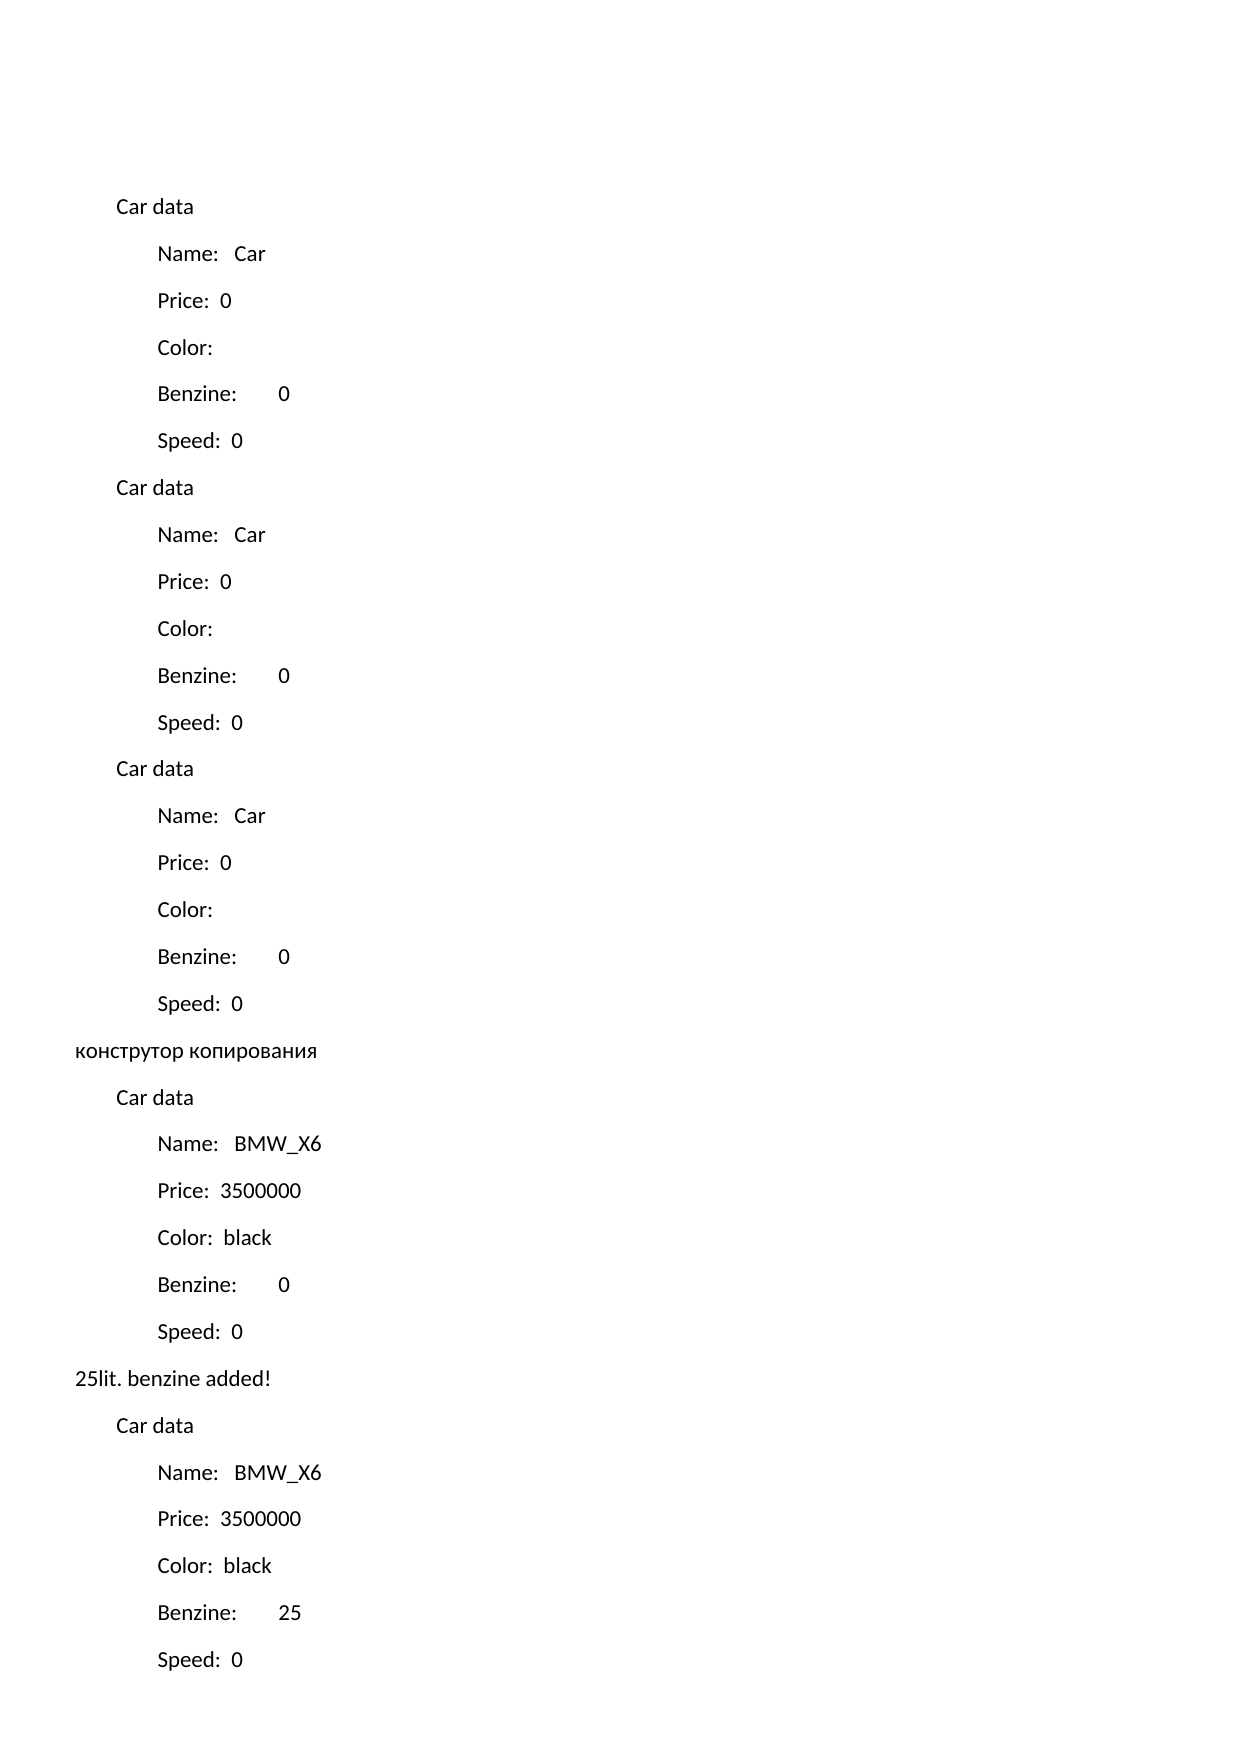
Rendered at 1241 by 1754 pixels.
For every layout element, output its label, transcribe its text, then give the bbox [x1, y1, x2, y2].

text Speed: 0 [75, 1317, 1165, 1345]
text Name: BMW_X6 [75, 1129, 1165, 1157]
text Name: BMW_X6 [75, 1458, 1165, 1486]
text Benzine: 25 [75, 1598, 1165, 1626]
text Price: 0 [75, 286, 1165, 314]
text Color: [75, 614, 1165, 642]
text Car data [75, 754, 1165, 782]
text Price: 0 [75, 848, 1165, 876]
text Speed: 0 [75, 426, 1165, 454]
text Car data [75, 1083, 1165, 1111]
text Price: 3500000 [75, 1504, 1165, 1532]
text Benzine: 0 [75, 661, 1165, 689]
text Benzine: 0 [75, 379, 1165, 407]
text Name: Car [75, 520, 1165, 548]
text Color: [75, 895, 1165, 923]
text Color: [75, 333, 1165, 361]
text 25lit. benzine added! [75, 1364, 1165, 1392]
text Car data [75, 473, 1165, 501]
text Car data [75, 192, 1165, 220]
text Color: black [75, 1223, 1165, 1251]
text Speed: 0 [75, 1645, 1165, 1673]
text Speed: 0 [75, 989, 1165, 1017]
text Price: 3500000 [75, 1176, 1165, 1204]
text конструтор копирования [75, 1036, 1165, 1064]
text Price: 0 [75, 567, 1165, 595]
text Name: Car [75, 239, 1165, 267]
text Name: Car [75, 801, 1165, 829]
text Benzine: 0 [75, 942, 1165, 970]
text Speed: 0 [75, 708, 1165, 736]
text Color: black [75, 1551, 1165, 1579]
text Benzine: 0 [75, 1270, 1165, 1298]
text Car data [75, 1411, 1165, 1439]
